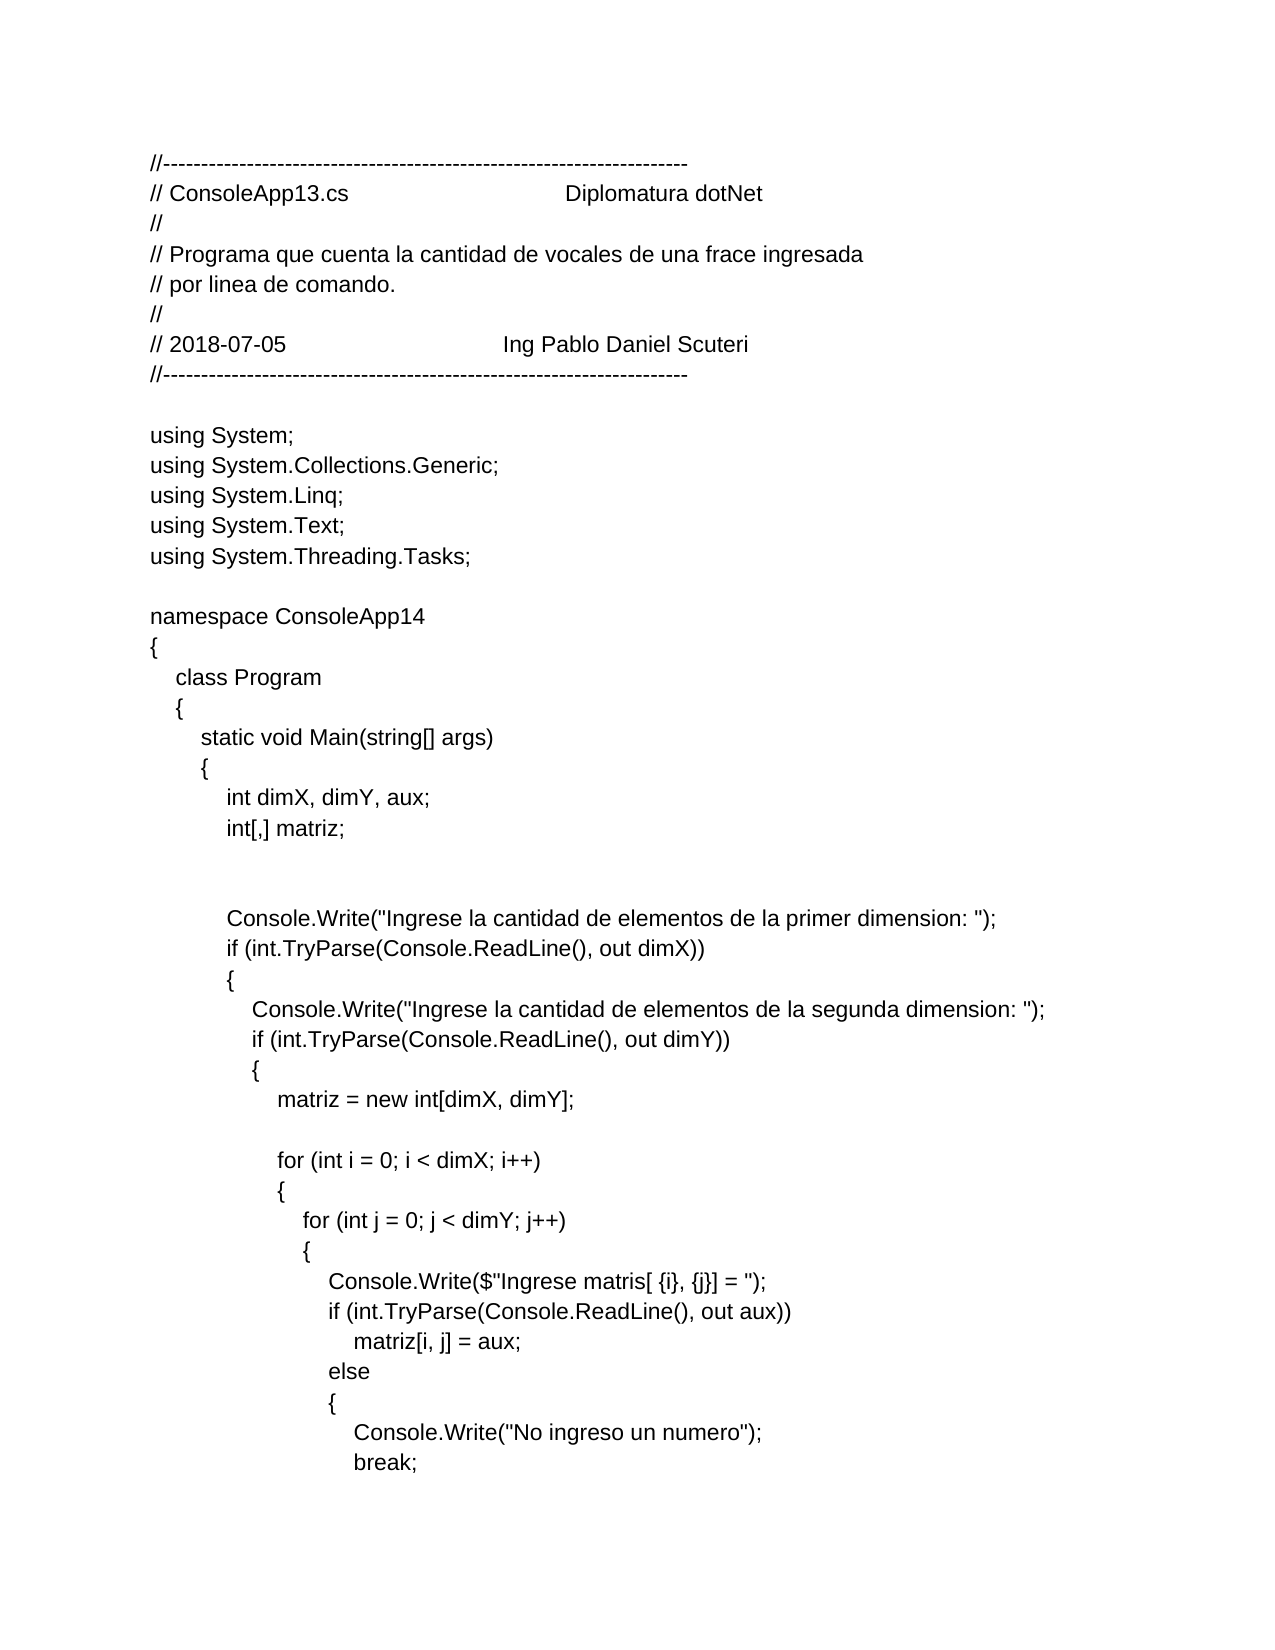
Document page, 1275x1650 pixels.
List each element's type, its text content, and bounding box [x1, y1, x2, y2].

text Console.Write("Ingrese la cantidad de elementos de la primer dimension: "); [150, 905, 1125, 932]
text { [150, 1237, 1125, 1264]
text { [150, 1388, 1125, 1415]
text // 2018-07-05 Ing Pablo Daniel Scuteri [150, 331, 1125, 358]
text Console.Write("Ingrese la cantidad de elementos de la segunda dimension: "); [150, 996, 1125, 1022]
text static void Main(string[] args) [150, 724, 1125, 750]
text matriz[i, j] = aux; [150, 1328, 1125, 1354]
text { [150, 694, 1125, 720]
text for (int j = 0; j < dimY; j++) [150, 1207, 1125, 1234]
text { [150, 1177, 1125, 1203]
text for (int i = 0; i < dimX; i++) [150, 1147, 1125, 1173]
text int[,] matriz; [150, 814, 1125, 841]
text using System.Text; [150, 512, 1125, 539]
text { [150, 633, 1125, 660]
text if (int.TryParse(Console.ReadLine(), out aux)) [150, 1298, 1125, 1324]
text { [150, 754, 1125, 781]
text if (int.TryParse(Console.ReadLine(), out dimY)) [150, 1026, 1125, 1052]
text //--------------------------------------------------------------------- [150, 361, 1125, 388]
text using System.Threading.Tasks; [150, 543, 1125, 569]
text matriz = new int[dimX, dimY]; [150, 1086, 1125, 1113]
text // [150, 210, 1125, 237]
text Console.Write("No ingreso un numero"); [150, 1419, 1125, 1445]
text using System.Linq; [150, 482, 1125, 509]
text ﻿//--------------------------------------------------------------------- [150, 150, 1125, 176]
text { [150, 966, 1125, 992]
text break; [150, 1449, 1125, 1475]
text // ConsoleApp13.cs Diplomatura dotNet [150, 180, 1125, 207]
text using System; [150, 422, 1125, 448]
text { [150, 1056, 1125, 1083]
text // Programa que cuenta la cantidad de vocales de una frace ingresada [150, 241, 1125, 267]
text class Program [150, 663, 1125, 690]
text Console.Write($"Ingrese matris[ {i}, {j}] = "); [150, 1268, 1125, 1294]
text else [150, 1358, 1125, 1385]
text using System.Collections.Generic; [150, 452, 1125, 478]
text int dimX, dimY, aux; [150, 784, 1125, 811]
text namespace ConsoleApp14 [150, 603, 1125, 629]
text // [150, 301, 1125, 327]
text if (int.TryParse(Console.ReadLine(), out dimX)) [150, 935, 1125, 962]
text // por linea de comando. [150, 271, 1125, 297]
